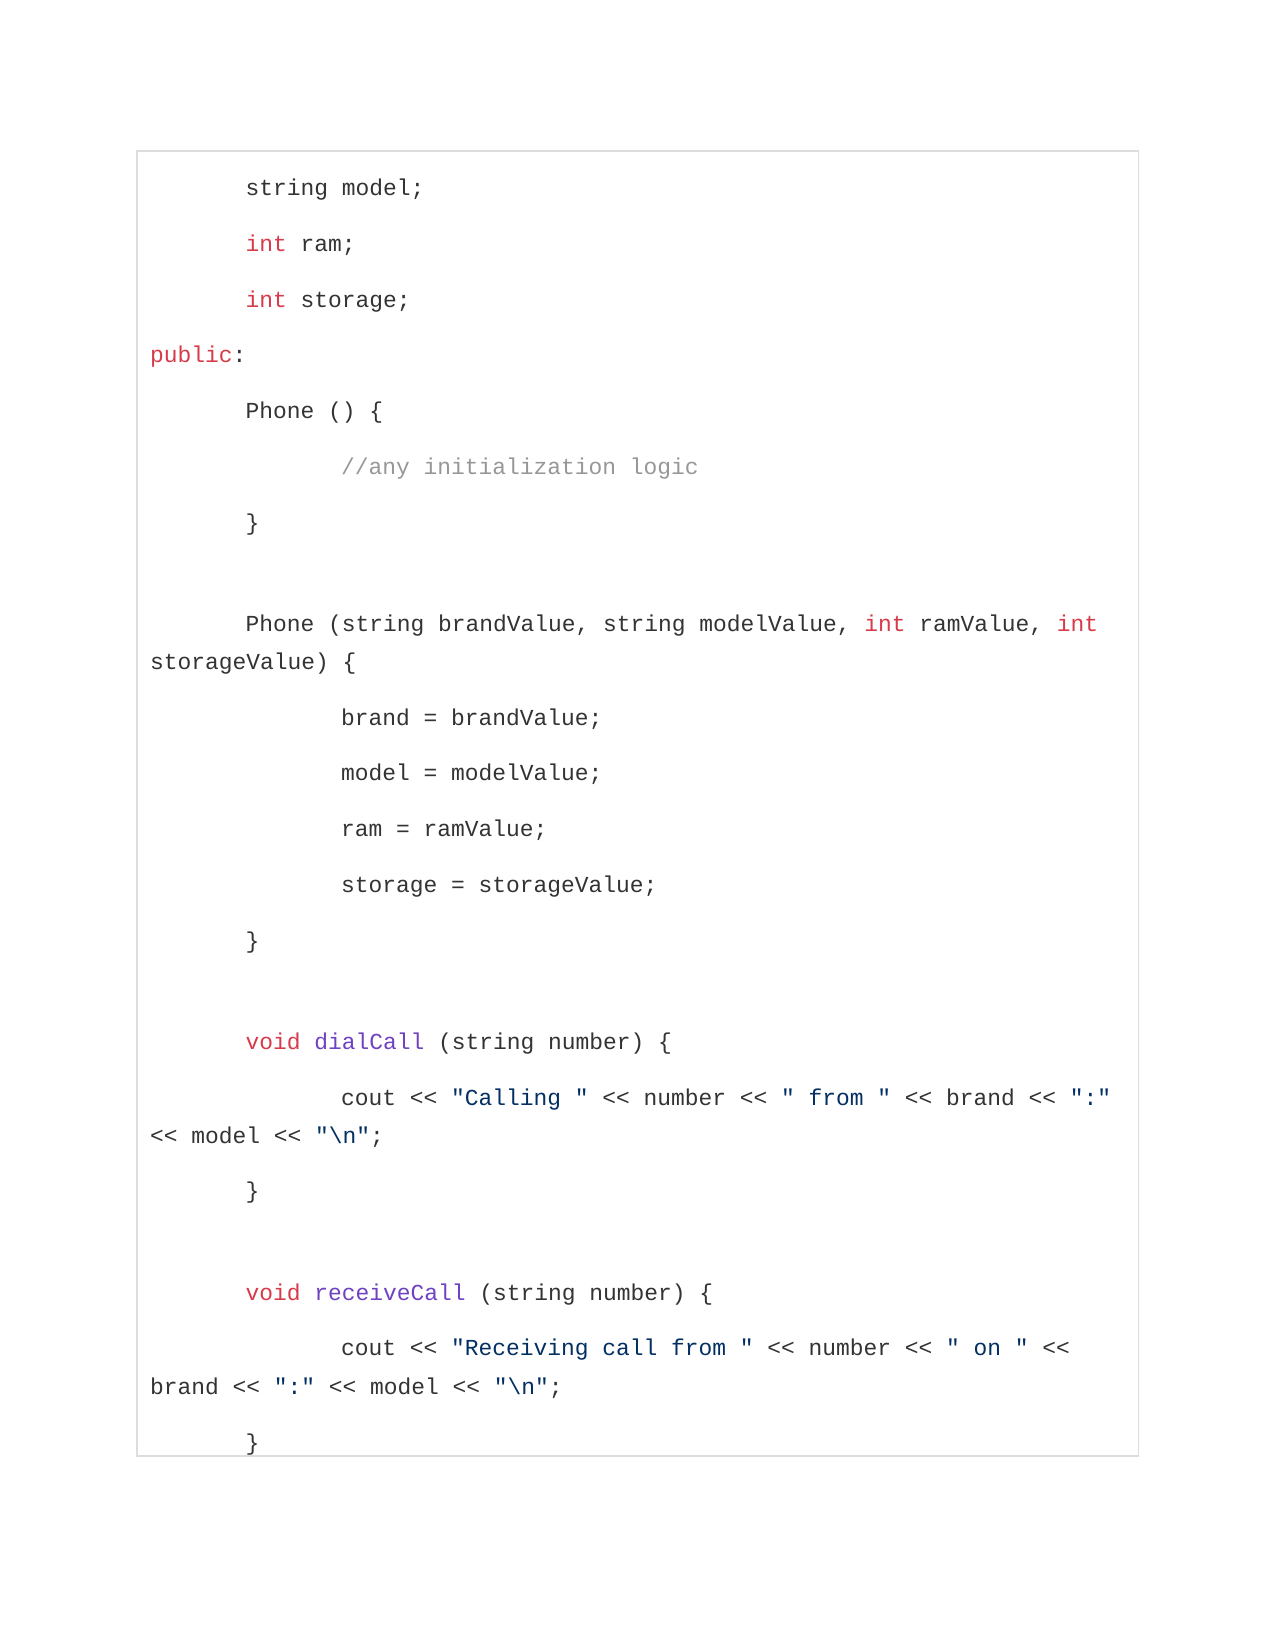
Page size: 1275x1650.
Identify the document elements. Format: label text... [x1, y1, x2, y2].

text } [138, 1404, 1138, 1455]
text ram = ramValue; [138, 791, 1138, 843]
text } [138, 484, 1138, 537]
text } [138, 902, 1138, 955]
text } [138, 1153, 1138, 1206]
text cout << "Calling " << number << " from " << brand << ":" << model << "\n"; [138, 1059, 1138, 1150]
text Phone (string brandValue, string modelValue, int ramValue, int storageValue) { [138, 586, 1138, 676]
text model = modelValue; [138, 735, 1138, 788]
text public: [138, 317, 1138, 369]
text //any initialization logic [138, 429, 1138, 481]
text int ram; [138, 206, 1138, 258]
text Phone () { [138, 373, 1138, 425]
text void receiveCall (string number) { [138, 1254, 1138, 1307]
text int storage; [138, 261, 1138, 314]
text string model; [138, 152, 1138, 202]
text void dialCall (string number) { [138, 1004, 1138, 1056]
text brand = brandValue; [138, 679, 1138, 732]
text cout << "Receiving call from " << number << " on " << brand << ":" << model << "\n"; [138, 1310, 1138, 1401]
text storage = storageValue; [138, 847, 1138, 899]
